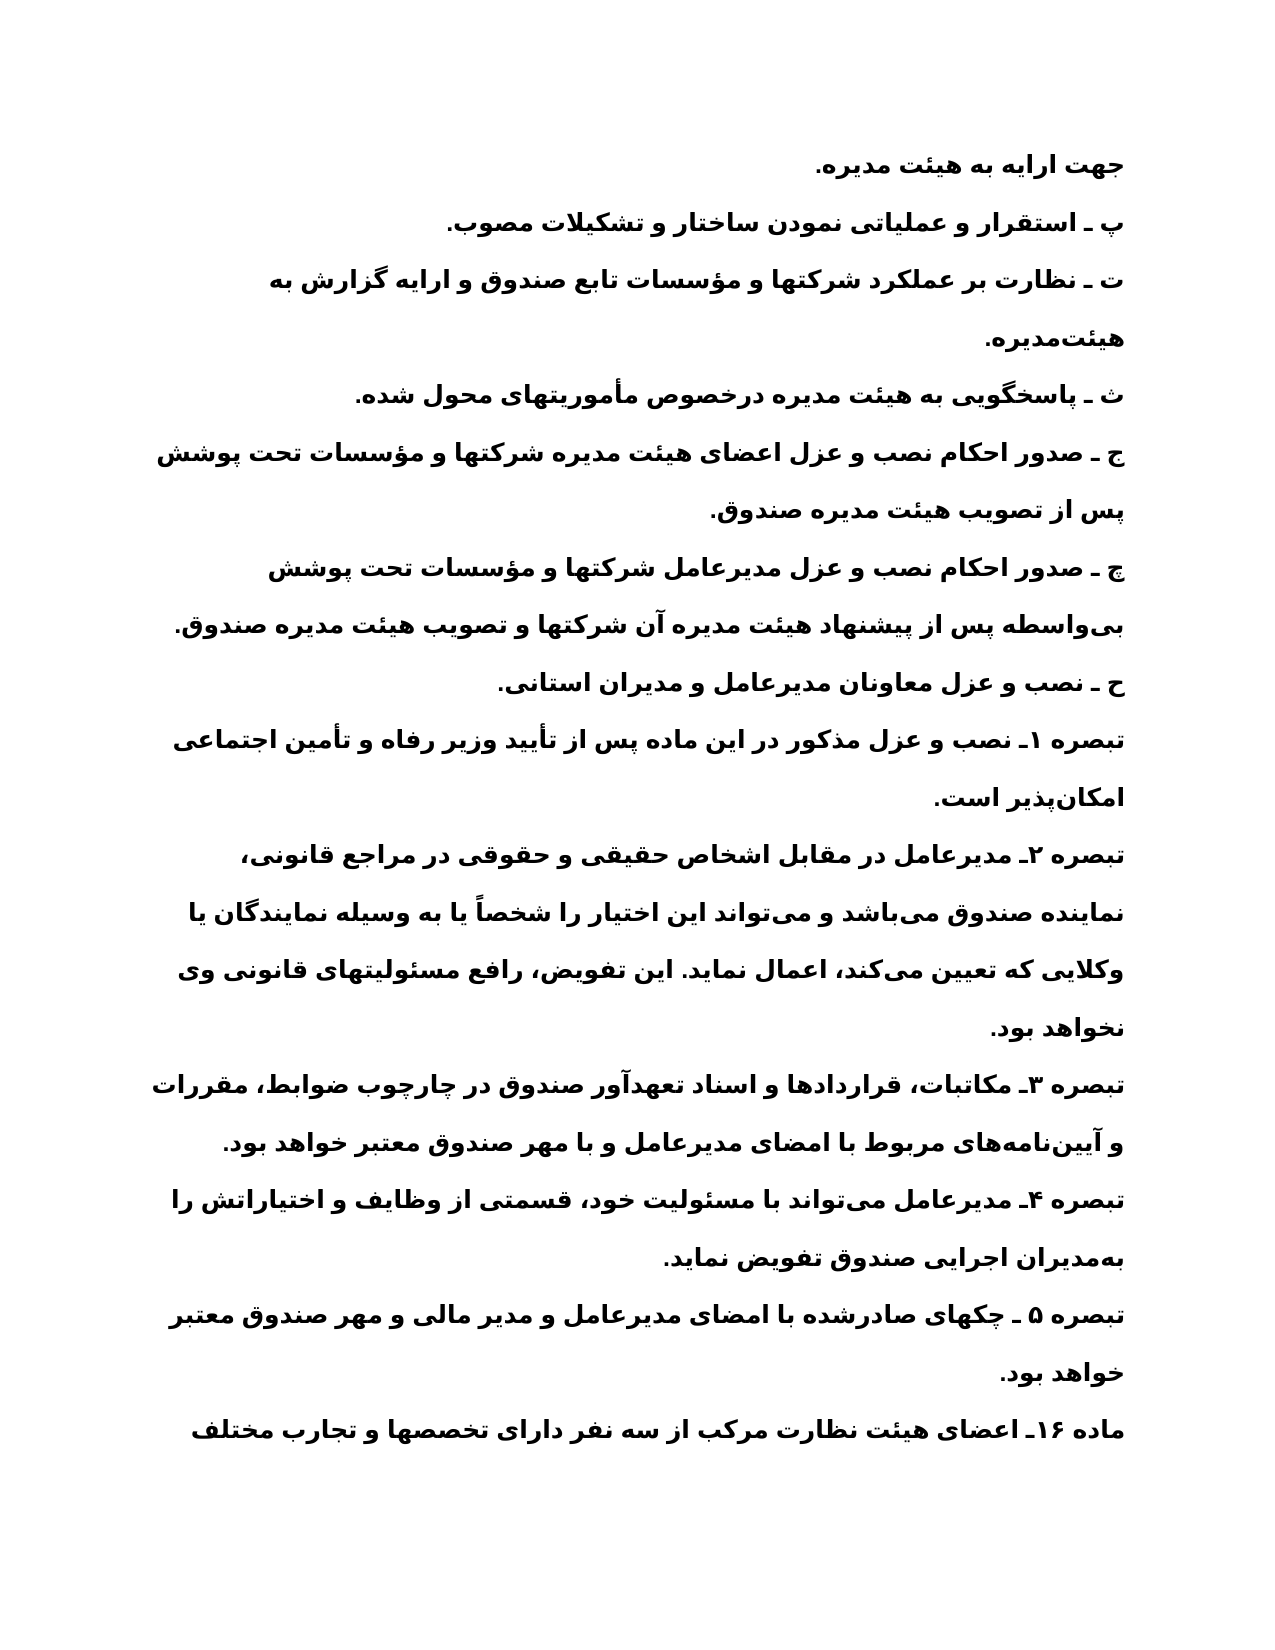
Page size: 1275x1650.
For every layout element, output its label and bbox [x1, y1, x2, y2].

text [150, 150, 1125, 1444]
